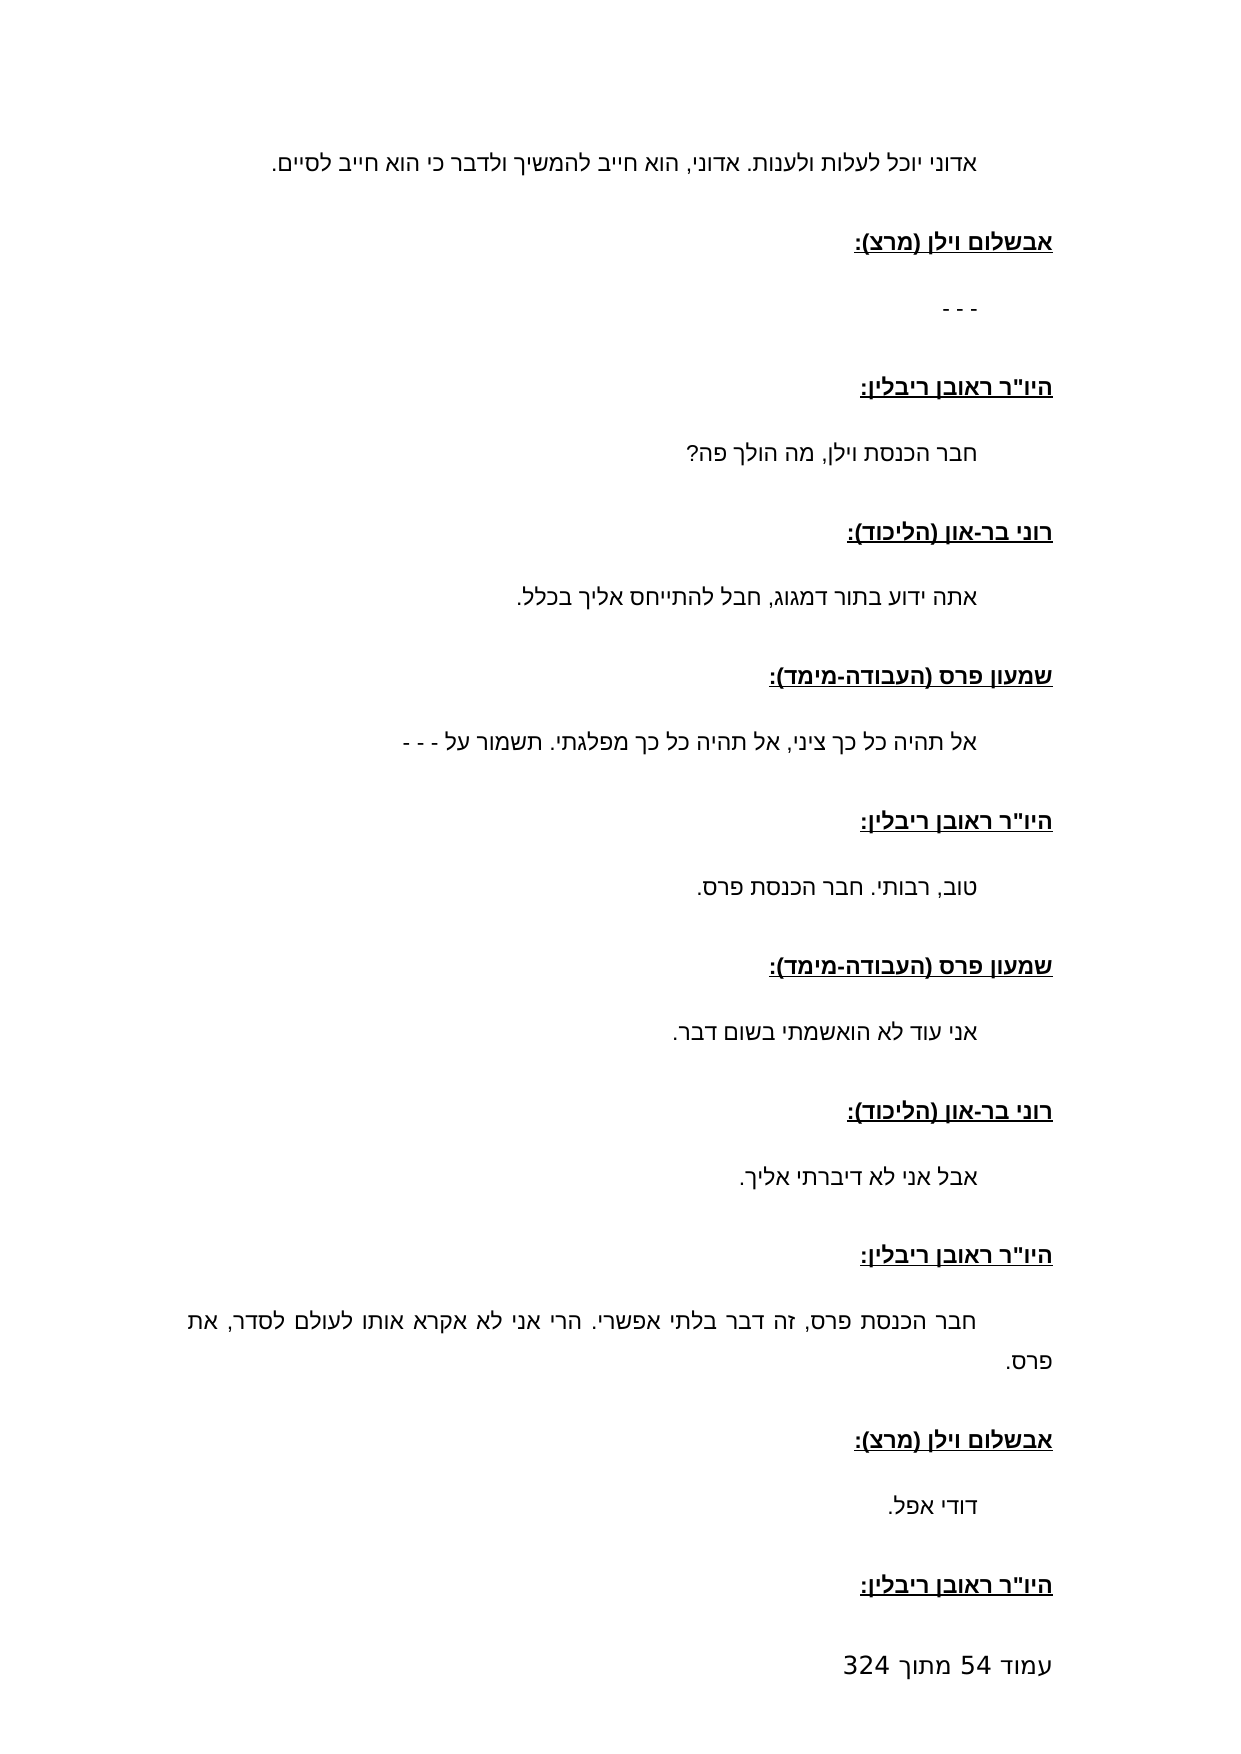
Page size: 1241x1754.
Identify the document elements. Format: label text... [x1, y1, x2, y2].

text - - - [187, 295, 1053, 321]
text היו"ר ראובן ריבלין: [187, 374, 1053, 400]
text אל תהיה כל כך ציני, אל תהיה כל כך מפלגתי. תשמור על - - - [187, 729, 1053, 756]
text היו"ר ראובן ריבלין: [187, 1242, 1053, 1269]
text שמעון פרס (העבודה-מימד): [187, 953, 1053, 979]
text רוני בר-און (הליכוד): [187, 1098, 1053, 1124]
text חבר הכנסת וילן, מה הולך פה? [187, 439, 1053, 466]
text היו"ר ראובן ריבלין: [187, 1572, 1053, 1598]
text רוני בר-און (הליכוד): [187, 518, 1053, 545]
text טוב, רבותי. חבר הכנסת פרס. [187, 874, 1053, 900]
text חבר הכנסת פרס, זה דבר בלתי אפשרי. הרי אני לא אקרא אותו לעולם לסדר, את פרס. [187, 1308, 1053, 1374]
text אבשלום וילן (מרצ): [187, 1427, 1053, 1453]
text אבשלום וילן (מרצ): [187, 229, 1053, 255]
text אתה ידוע בתור דמגוג, חבל להתייחס אליך בכלל. [187, 584, 1053, 611]
text היו"ר ראובן ריבלין: [187, 808, 1053, 834]
text דודי אפל. [187, 1493, 1053, 1519]
text אדוני יוכל לעלות ולענות. אדוני, הוא חייב להמשיך ולדבר כי הוא חייב לסיים. [187, 150, 1053, 176]
text אבל אני לא דיברתי אליך. [187, 1163, 1053, 1190]
text שמעון פרס (העבודה-מימד): [187, 663, 1053, 690]
text אני עוד לא הואשמתי בשום דבר. [187, 1019, 1053, 1045]
